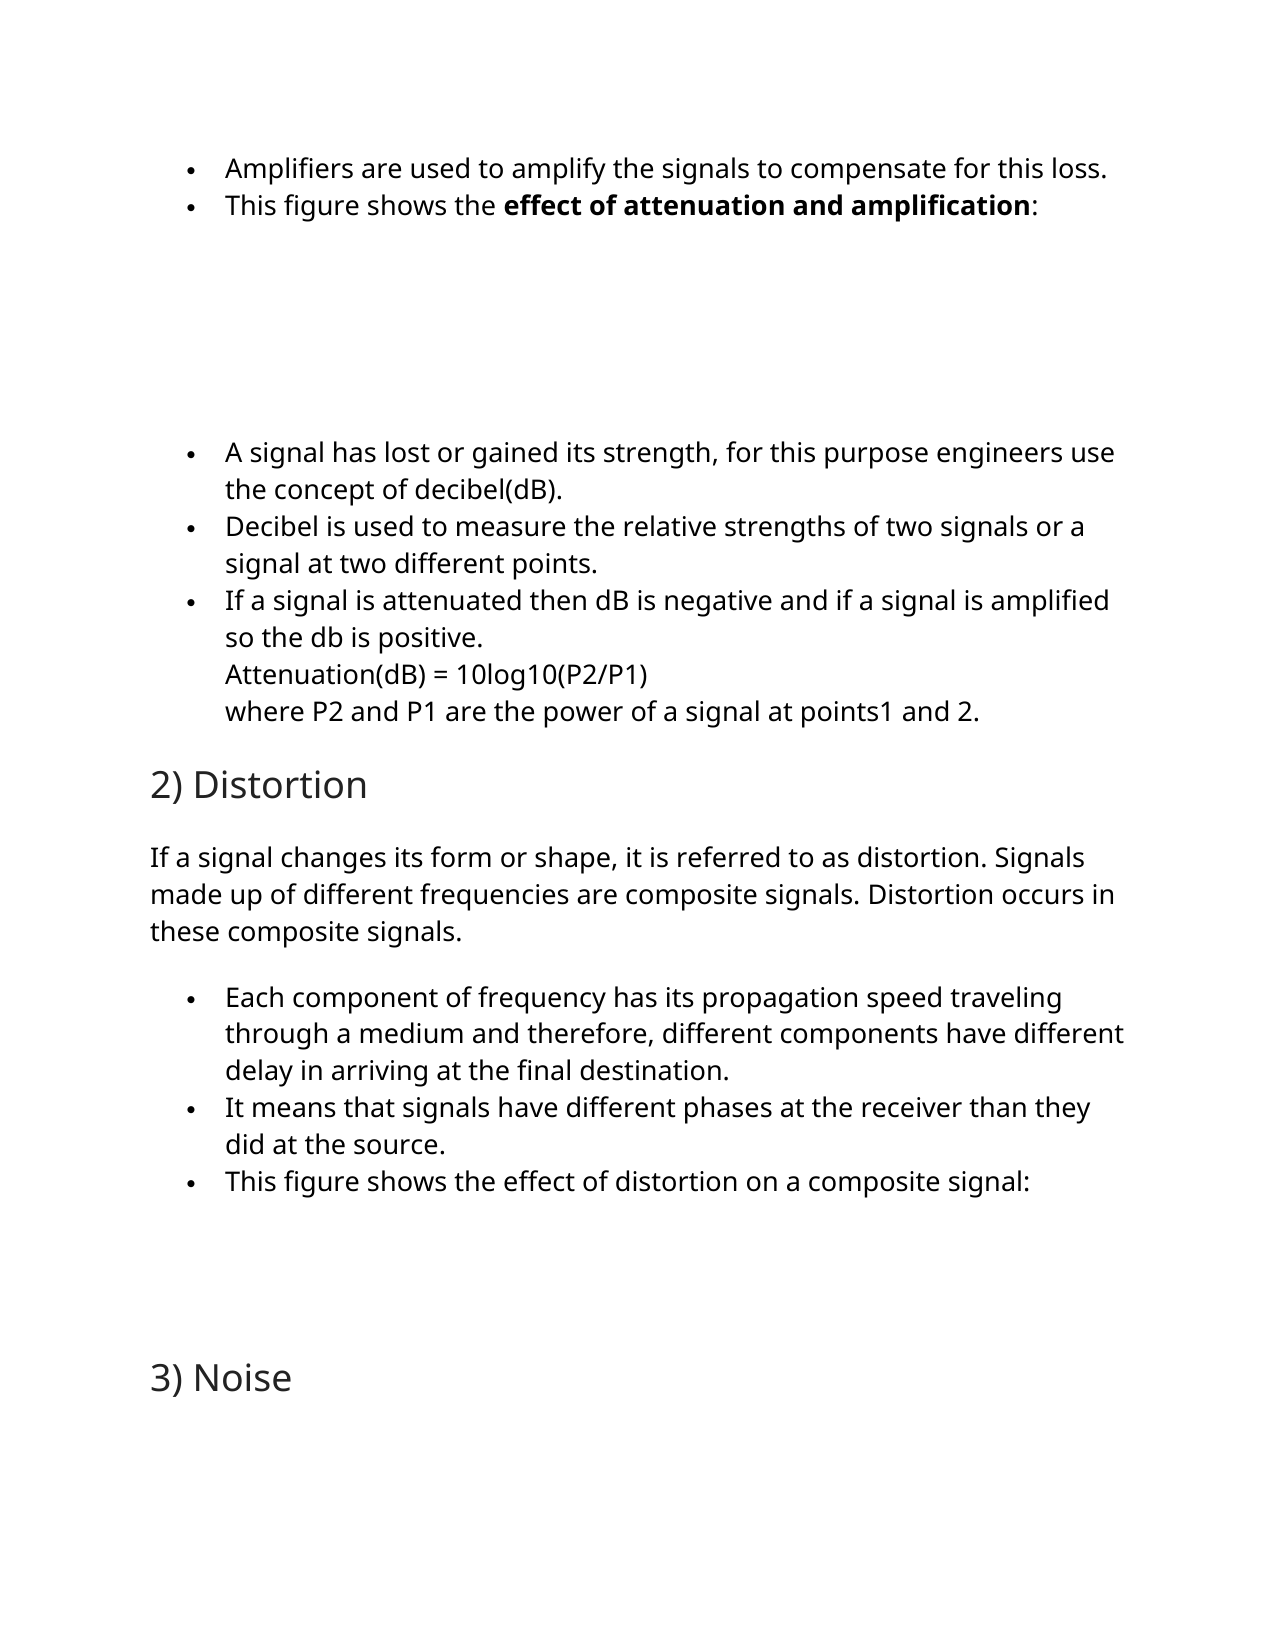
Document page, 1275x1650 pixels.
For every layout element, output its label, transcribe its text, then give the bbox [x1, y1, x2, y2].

list A signal has lost or gained its strength, for this purpose engineers use the concept of decibel(dB). [187, 434, 1125, 508]
text 3) Noise [150, 1351, 1125, 1402]
list Decibel is used to measure the relative strengths of two signals or a signal at two different points. [187, 508, 1125, 581]
list Amplifiers are used to amplify the signals to compensate for this loss. [187, 150, 1125, 187]
list This figure shows the effect of distortion on a composite signal: [187, 1162, 1125, 1199]
list This figure shows the effect of attenuation and amplification: [187, 187, 1125, 224]
list It means that signals have different phases at the receiver than they did at the source. [187, 1089, 1125, 1162]
text 2) Distortion [150, 758, 1125, 809]
list If a signal is attenuated then dB is negative and if a signal is amplified so the db is positive. Attenuation(dB) = 10log10(P2/P1) where P2 and P1 are the power of a signal at points1 and 2. [187, 581, 1125, 729]
text If a signal changes its form or shape, it is referred to as distortion. Signals made up of different frequencies are composite signals. Distortion occurs in these composite signals. [150, 838, 1125, 949]
list Each component of frequency has its propagation speed traveling through a medium and therefore, different components have different delay in arriving at the final destination. [187, 978, 1125, 1089]
